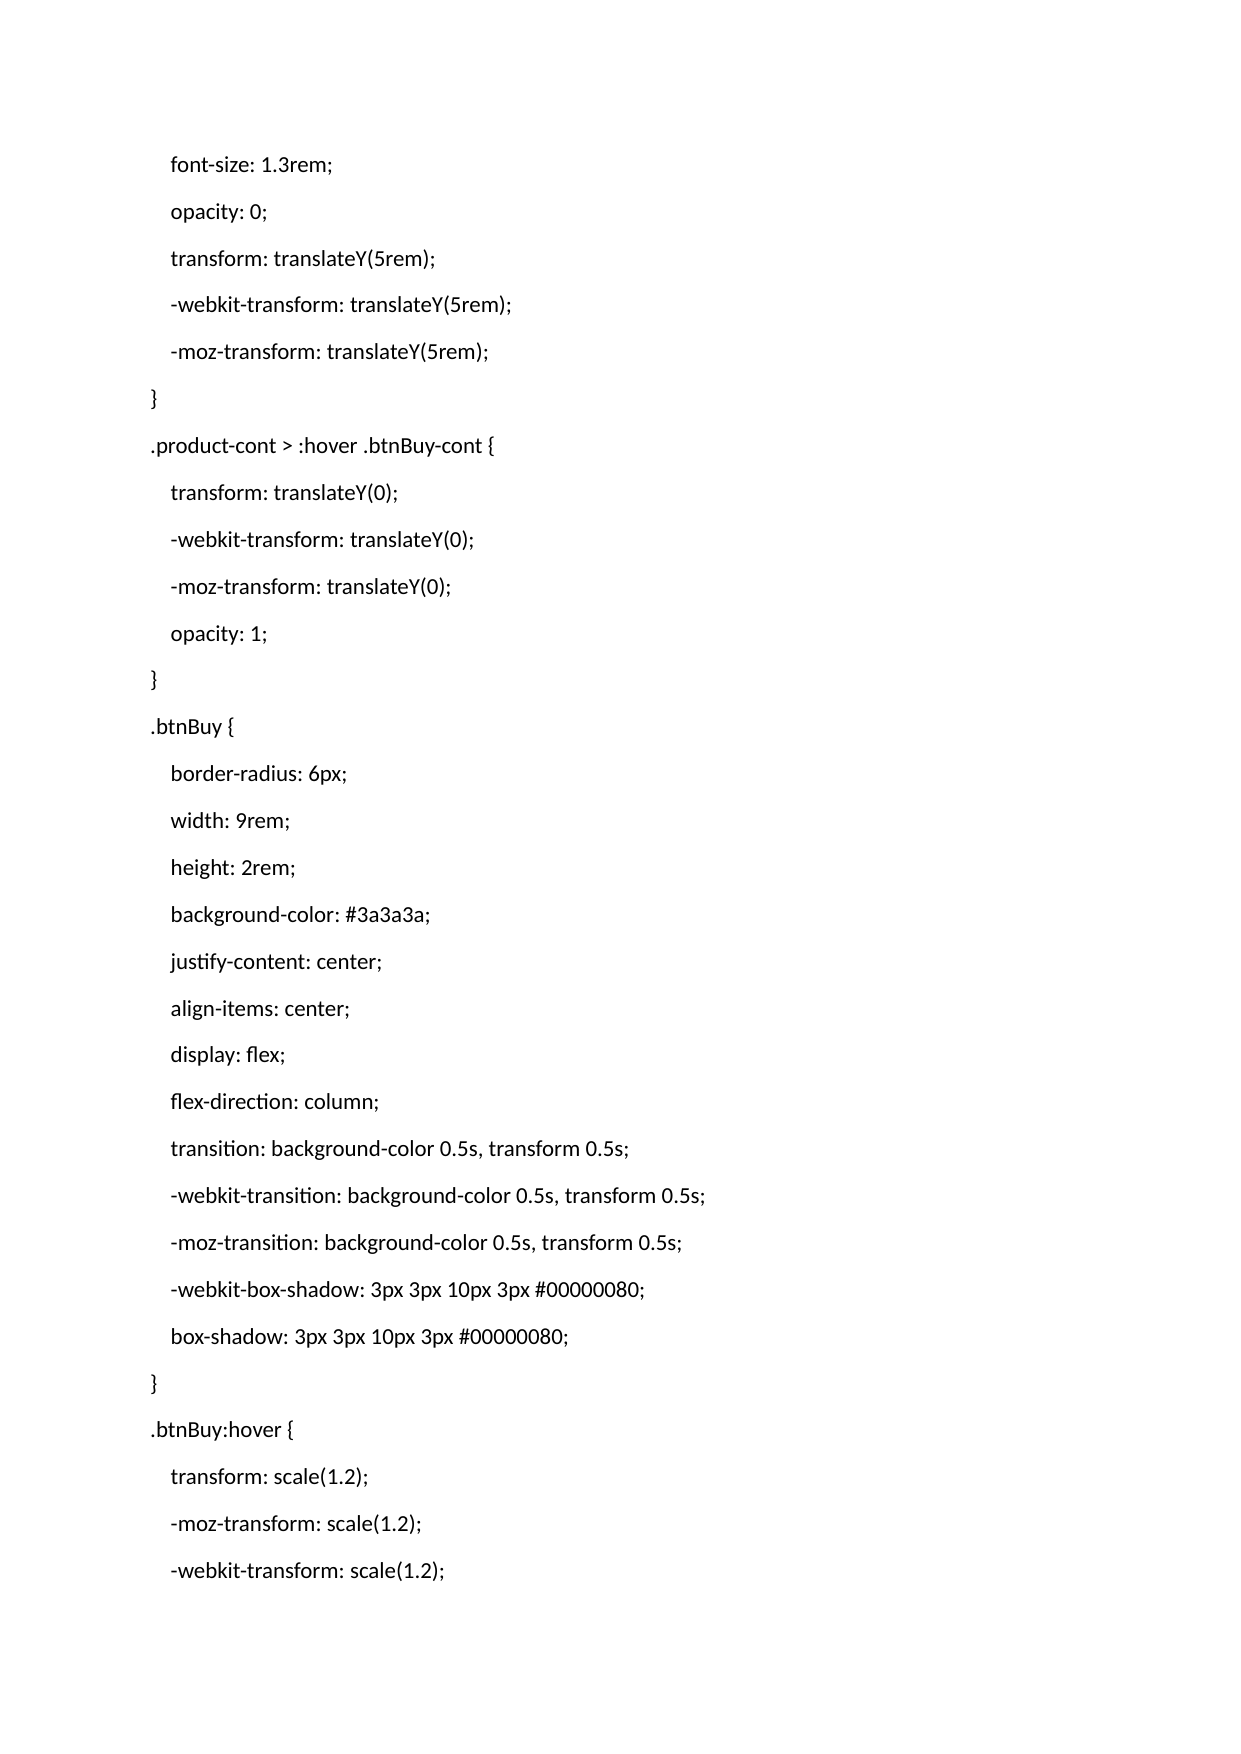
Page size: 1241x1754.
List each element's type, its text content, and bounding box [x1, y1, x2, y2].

text width: 9rem; [150, 806, 1090, 834]
text -moz-transform: translateY(0); [150, 572, 1090, 600]
text box-shadow: 3px 3px 10px 3px #00000080; [150, 1322, 1090, 1350]
text background-color: #3a3a3a; [150, 900, 1090, 928]
text opacity: 0; [150, 197, 1090, 225]
text -webkit-transform: translateY(5rem); [150, 291, 1090, 319]
text -webkit-transition: background-color 0.5s, transform 0.5s; [150, 1181, 1090, 1209]
text -webkit-transform: translateY(0); [150, 525, 1090, 553]
text align-items: center; [150, 994, 1090, 1022]
text transform: scale(1.2); [150, 1462, 1090, 1491]
text transition: background-color 0.5s, transform 0.5s; [150, 1134, 1090, 1162]
text -moz-transform: translateY(5rem); [150, 337, 1090, 366]
text } [150, 1369, 1090, 1397]
text justify-content: center; [150, 947, 1090, 975]
text -moz-transition: background-color 0.5s, transform 0.5s; [150, 1228, 1090, 1256]
text .product-cont > :hover .btnBuy-cont { [150, 431, 1090, 459]
text -webkit-box-shadow: 3px 3px 10px 3px #00000080; [150, 1275, 1090, 1303]
text font-size: 1.3rem; [150, 150, 1090, 178]
text display: flex; [150, 1041, 1090, 1069]
text flex-direction: column; [150, 1087, 1090, 1116]
text } [150, 666, 1090, 694]
text height: 2rem; [150, 853, 1090, 881]
text transform: translateY(0); [150, 478, 1090, 506]
text border-radius: 6px; [150, 759, 1090, 787]
text -moz-transform: scale(1.2); [150, 1509, 1090, 1537]
text opacity: 1; [150, 619, 1090, 647]
text transform: translateY(5rem); [150, 244, 1090, 272]
text } [150, 384, 1090, 412]
text .btnBuy:hover { [150, 1416, 1090, 1444]
text .btnBuy { [150, 712, 1090, 741]
text -webkit-transform: scale(1.2); [150, 1556, 1090, 1584]
